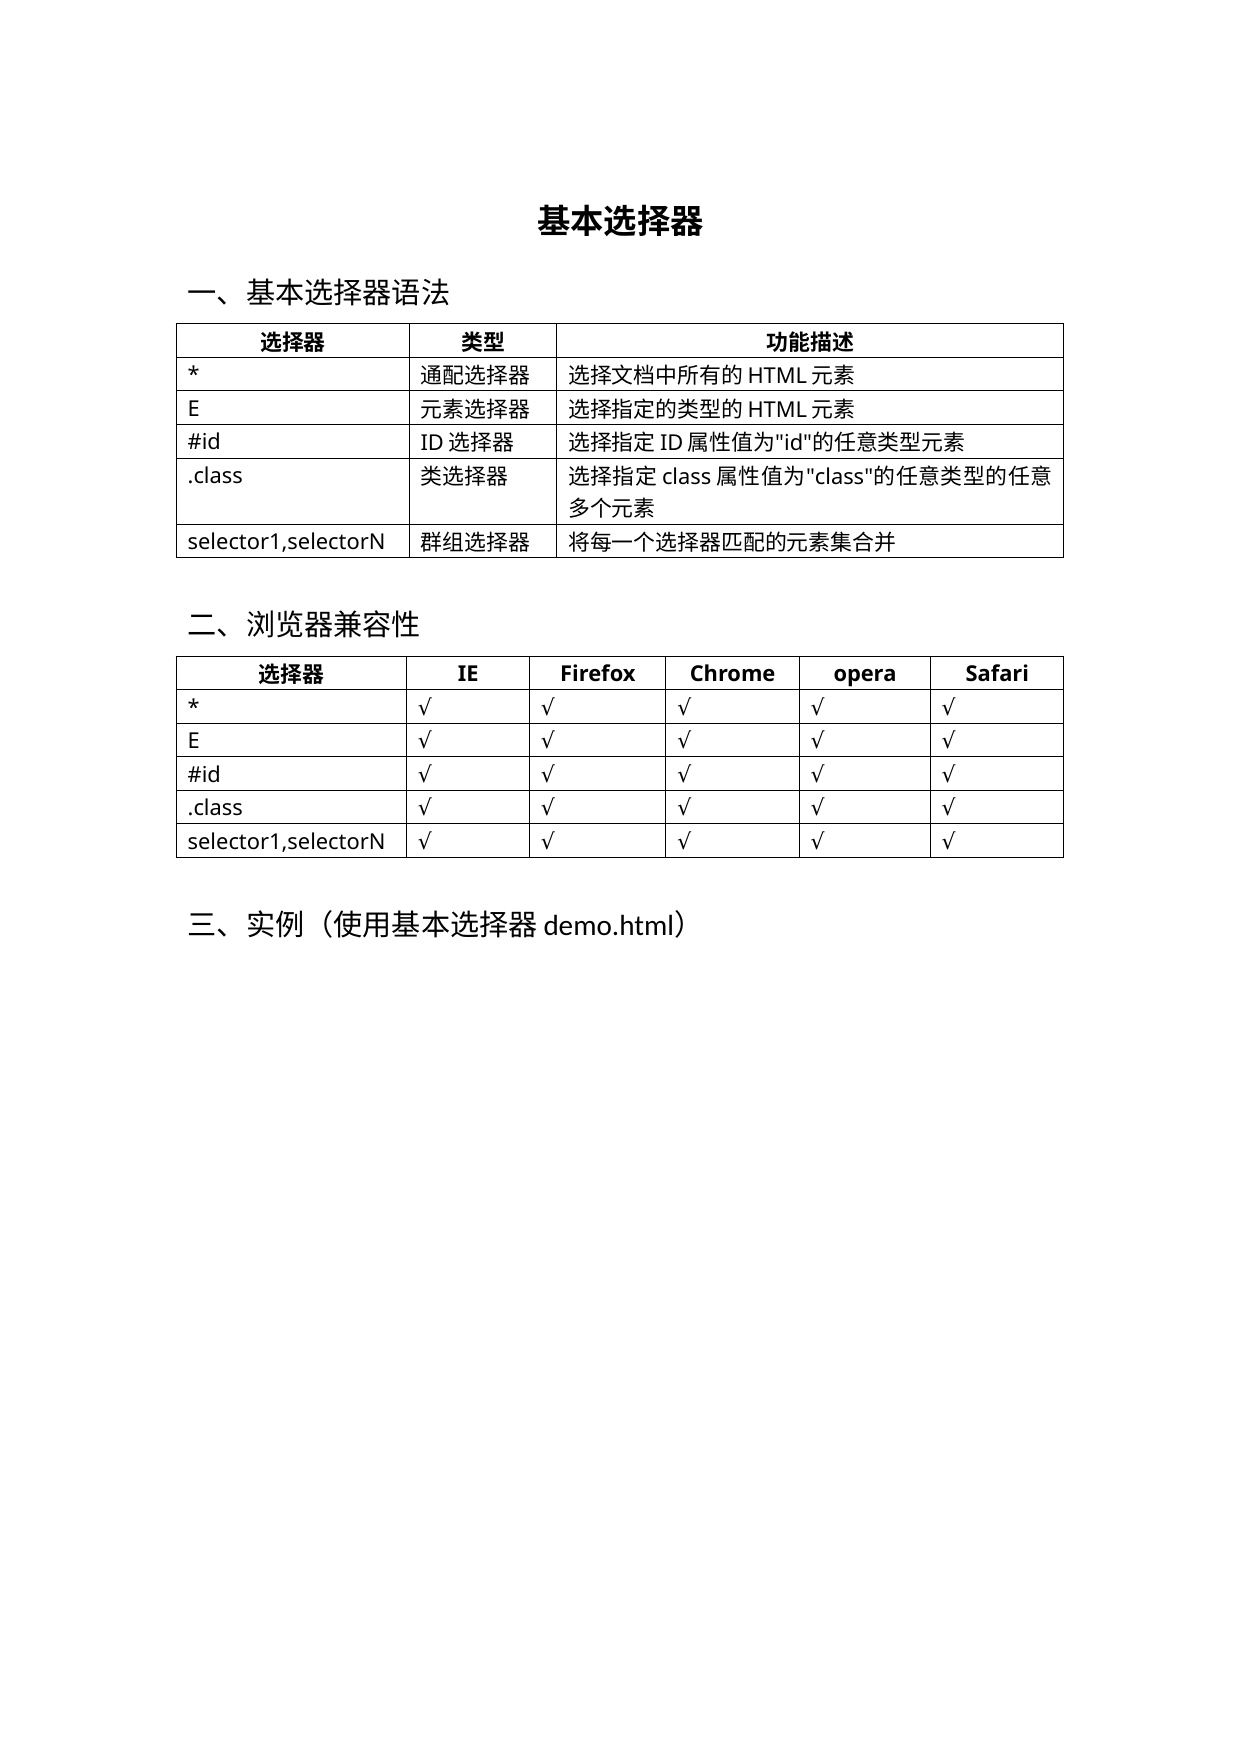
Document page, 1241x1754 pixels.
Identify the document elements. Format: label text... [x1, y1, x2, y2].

table_header IE [407, 657, 529, 689]
table_cell 选择文档中所有的HTML元素 [557, 358, 1063, 390]
table_cell √ [931, 724, 1063, 756]
table_header Firefox [530, 657, 665, 689]
table_cell √ [666, 791, 799, 823]
table_header Safari [931, 657, 1063, 689]
table_cell ID选择器 [410, 425, 556, 457]
table_cell √ [931, 690, 1063, 723]
table_cell √ [931, 824, 1063, 857]
table_cell √ [407, 724, 529, 756]
table_cell √ [407, 824, 529, 857]
text 三、实例（使用基本选择器demo.html） [187, 890, 1053, 955]
table_header Chrome [666, 657, 799, 689]
table_cell √ [800, 757, 930, 790]
table_cell 选择指定的类型的HTML元素 [557, 391, 1063, 424]
table_cell √ [800, 824, 930, 857]
table_cell √ [931, 757, 1063, 790]
table_cell √ [530, 791, 665, 823]
table_cell E [177, 391, 409, 424]
table_cell 通配选择器 [410, 358, 556, 390]
table_cell √ [666, 690, 799, 723]
text 一、基本选择器语法 [187, 258, 1053, 323]
table_cell selector1,selectorN [177, 525, 409, 557]
table_cell √ [407, 791, 529, 823]
table_cell √ [800, 724, 930, 756]
table_cell 类选择器 [410, 459, 556, 523]
table_cell √ [800, 791, 930, 823]
title 基本选择器 [187, 187, 1053, 252]
table_cell √ [931, 791, 1063, 823]
table_header opera [800, 657, 930, 689]
table_cell #id [177, 757, 406, 790]
table_cell √ [530, 824, 665, 857]
table_cell 选择指定class属性值为"class"的任意类型的任意多个元素 [557, 459, 1063, 523]
table_cell * [177, 358, 409, 390]
table_cell √ [530, 757, 665, 790]
table_cell * [177, 690, 406, 723]
table_cell 将每一个选择器匹配的元素集合并 [557, 525, 1063, 557]
table_cell #id [177, 425, 409, 457]
table_cell √ [407, 690, 529, 723]
table_cell √ [407, 757, 529, 790]
table_header 选择器 [177, 657, 406, 689]
table_cell √ [666, 757, 799, 790]
table_cell .class [177, 791, 406, 823]
table_cell √ [530, 690, 665, 723]
table_cell selector1,selectorN [177, 824, 406, 857]
table_cell 选择指定ID属性值为"id"的任意类型元素 [557, 425, 1063, 457]
table_cell 元素选择器 [410, 391, 556, 424]
table_cell √ [666, 824, 799, 857]
table_header 类型 [410, 324, 556, 357]
table_header 功能描述 [557, 324, 1063, 357]
text 二、浏览器兼容性 [187, 591, 1053, 656]
table_cell 群组选择器 [410, 525, 556, 557]
table_cell √ [800, 690, 930, 723]
table_header 选择器 [177, 324, 409, 357]
table_cell √ [530, 724, 665, 756]
table_cell E [177, 724, 406, 756]
table_cell √ [666, 724, 799, 756]
table_cell .class [177, 459, 409, 523]
